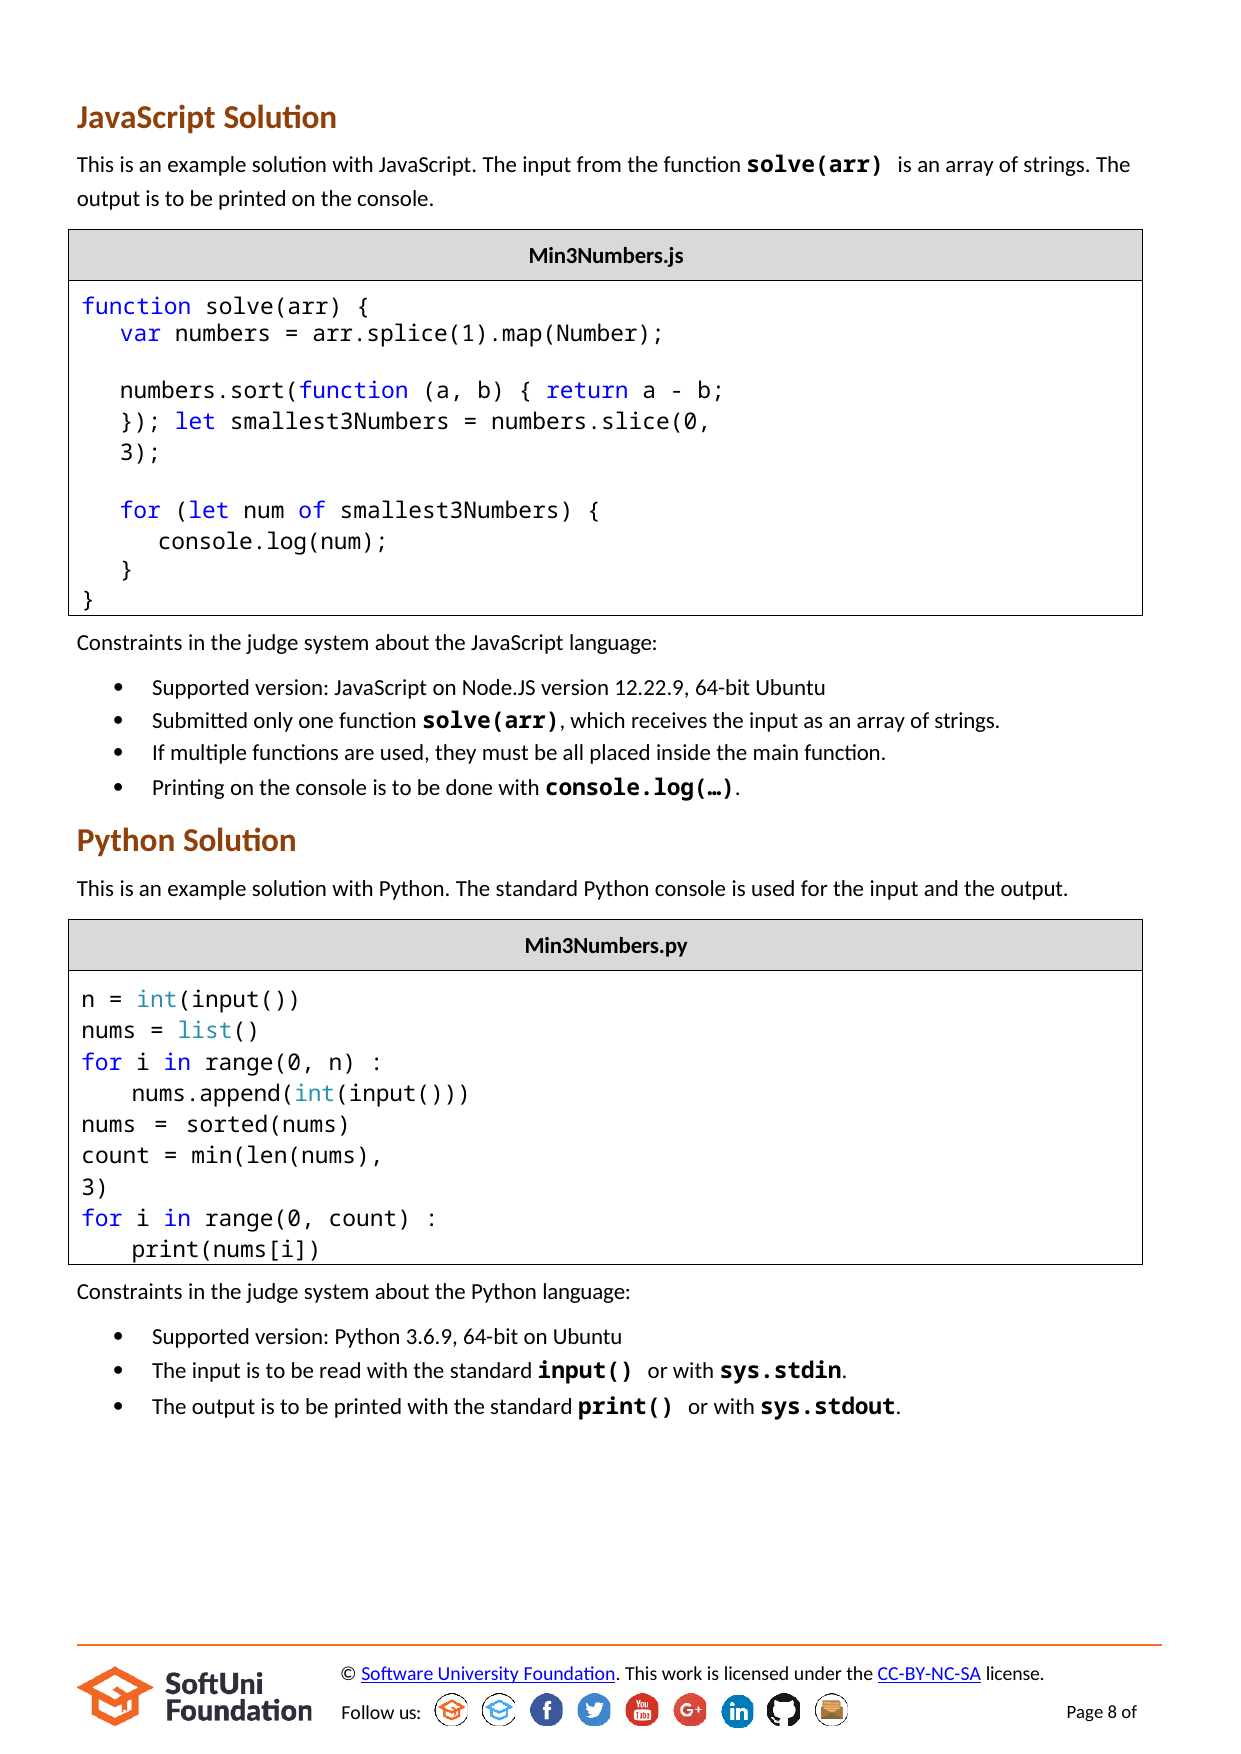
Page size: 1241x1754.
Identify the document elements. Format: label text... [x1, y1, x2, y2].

picture [76, 1666, 312, 1726]
list If multiple functions are used, they must be all placed inside the main function. [114, 738, 1171, 766]
picture [747, 1721, 754, 1728]
subtitle Python Solution [77, 818, 1171, 859]
text Constraints in the judge system about the Python language: [77, 1277, 1171, 1306]
picture [673, 1693, 707, 1726]
picture [746, 1695, 754, 1702]
list Printing on the console is to be done with console.log(…). [114, 770, 1171, 802]
text This is an example solution with Python. The standard Python console is used for the input and the output. [77, 874, 1171, 902]
picture [742, 1709, 747, 1719]
picture [767, 1693, 800, 1726]
text Constraints in the judge system about the JavaScript language: [77, 628, 1171, 656]
list The output is to be printed with the standard print() or with sys.stdout. [114, 1390, 1171, 1421]
table_cell function solve(arr) { var numbers = arr.splice(1).map(Number); numbers.sort(function (a, b) { return a - b; }); let smallest3Numbers = numbers.slice(0, 3); for (let num of smallest3Numbers) { console.log(num); } } [69, 281, 1142, 615]
picture [530, 1693, 563, 1726]
picture [577, 1693, 611, 1726]
picture [814, 1693, 848, 1726]
list Submitted only one function solve(arr), which receives the input as an array of strings. [114, 705, 1171, 734]
table_header Min3Numbers.js [69, 230, 1142, 280]
list Supported version: Python 3.6.9, 64-bit on Ubuntu [114, 1322, 1171, 1350]
table_cell n = int(input()) nums = list() for i in range(0, n) : nums.append(int(input())) nums = sorted(nums) count = min(len(nums), 3) for i in range(0, count) : print(nums[i]) [69, 971, 1142, 1264]
picture [625, 1693, 659, 1726]
picture [434, 1693, 468, 1726]
list The input is to be read with the standard input() or with sys.stdin. [114, 1354, 1171, 1386]
list Supported version: JavaScript on Node.JS version 12.22.9, 64-bit Ubuntu [114, 673, 1117, 701]
table_header Min3Numbers.py [69, 920, 1142, 970]
picture [721, 1695, 730, 1706]
picture [721, 1717, 729, 1728]
picture [482, 1693, 516, 1726]
text This is an example solution with JavaScript. The input from the function solve(arr) is an array of strings. The output is to be printed on the console. [77, 148, 1160, 212]
